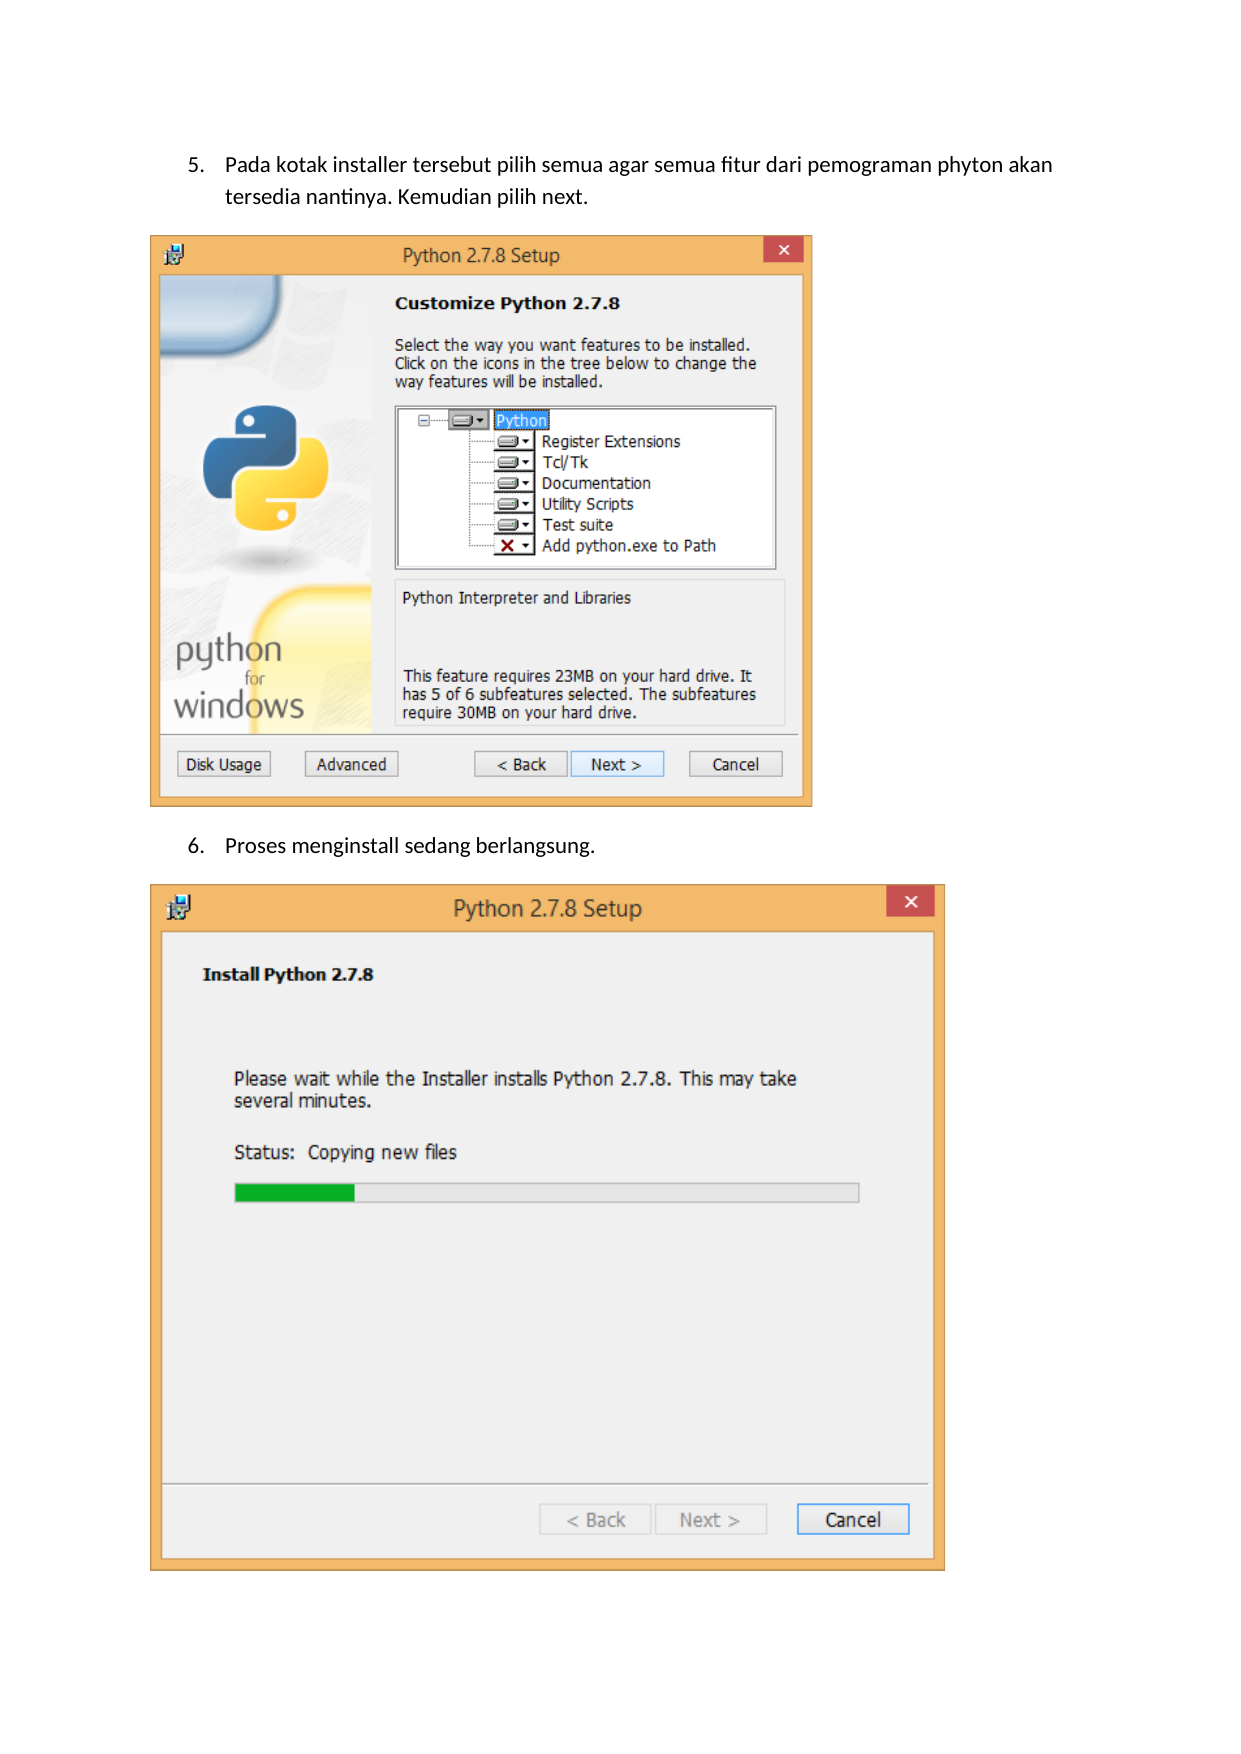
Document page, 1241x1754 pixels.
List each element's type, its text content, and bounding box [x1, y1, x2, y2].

picture [150, 884, 946, 1571]
picture [150, 235, 813, 807]
list Pada kotak installer tersebut pilih semua agar semua fitur dari pemograman phyton akan tersedia nantinya. Kemudian pilih next. [187, 150, 1090, 210]
list Proses menginstall sedang berlangsung. [187, 831, 1090, 859]
